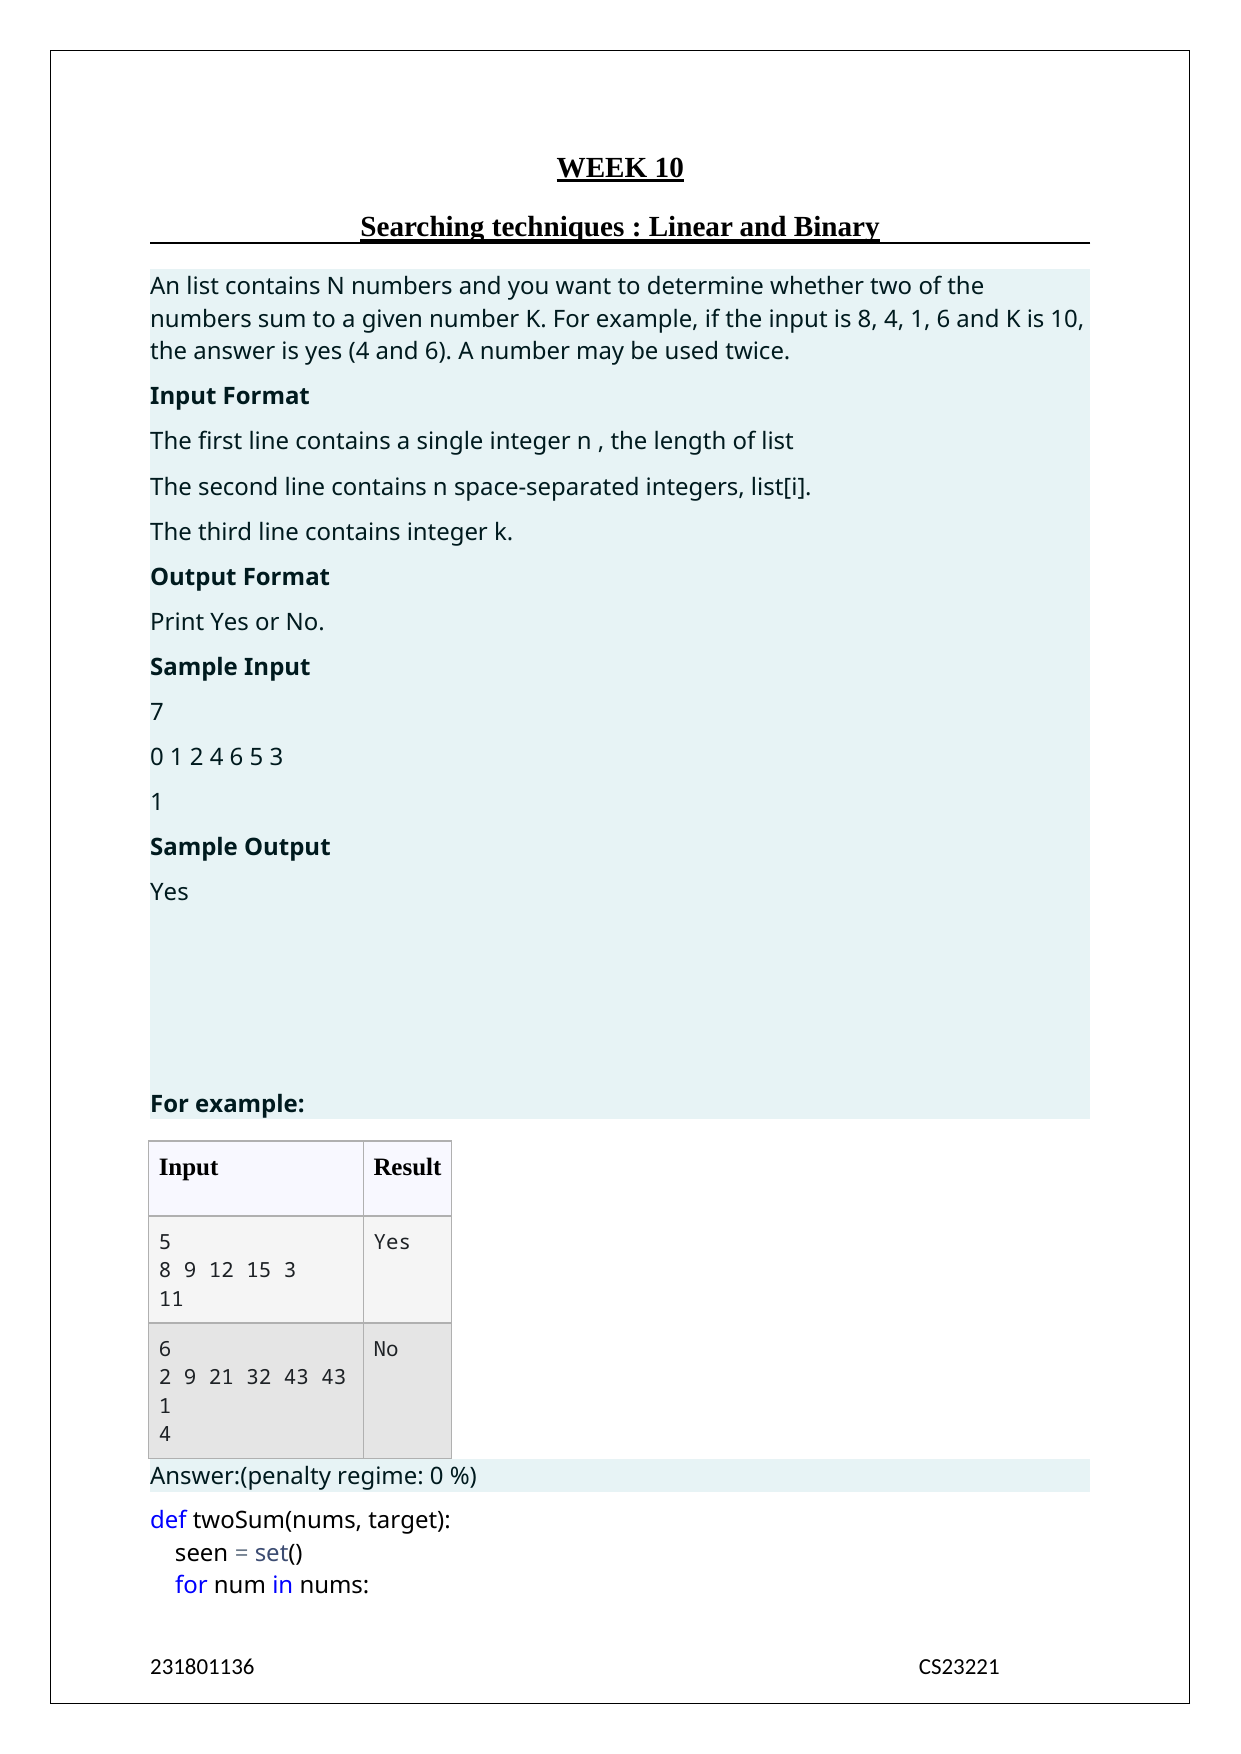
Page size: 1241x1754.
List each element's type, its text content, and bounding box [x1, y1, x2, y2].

table_cell 6 2 9 21 32 43 43 1 4 [149, 1324, 363, 1458]
text 0 1 2 4 6 5 3 [150, 740, 1090, 772]
text An list contains N numbers and you want to determine whether two of the numbers sum to a given number K. For example, if the input is 8, 4, 1, 6 and K is 10, the answer is yes (4 and 6). A number may be used twice. [150, 269, 1090, 367]
text Print Yes or No. [150, 604, 1090, 637]
text 1 [150, 785, 1090, 818]
text Yes [150, 875, 1090, 908]
text Sample Input [150, 650, 1090, 682]
text WEEK 10 [150, 150, 1090, 183]
text for num in nums: [150, 1568, 1090, 1601]
text Searching techniques : Linear and Binary [150, 209, 1090, 242]
table_cell 5 8 9 12 15 3 11 [149, 1217, 363, 1322]
text For example: [150, 1087, 1090, 1119]
text The third line contains integer k. [150, 514, 1090, 547]
text The first line contains a single integer n , the length of list [150, 424, 1090, 457]
text Input Format [150, 379, 1090, 412]
text The second line contains n space-separated integers, list[i]. [150, 469, 1090, 502]
text Sample Output [150, 830, 1090, 863]
text def twoSum(nums, target): [150, 1503, 1090, 1535]
text Answer:(penalty regime: 0 %) [150, 1459, 1090, 1492]
text 7 [150, 695, 1090, 727]
table_cell Yes [364, 1217, 451, 1322]
text Output Format [150, 559, 1090, 592]
text seen = set() [150, 1535, 1090, 1568]
table_header Result [364, 1142, 451, 1215]
table_header Input [149, 1142, 363, 1215]
table_cell No [364, 1324, 451, 1458]
